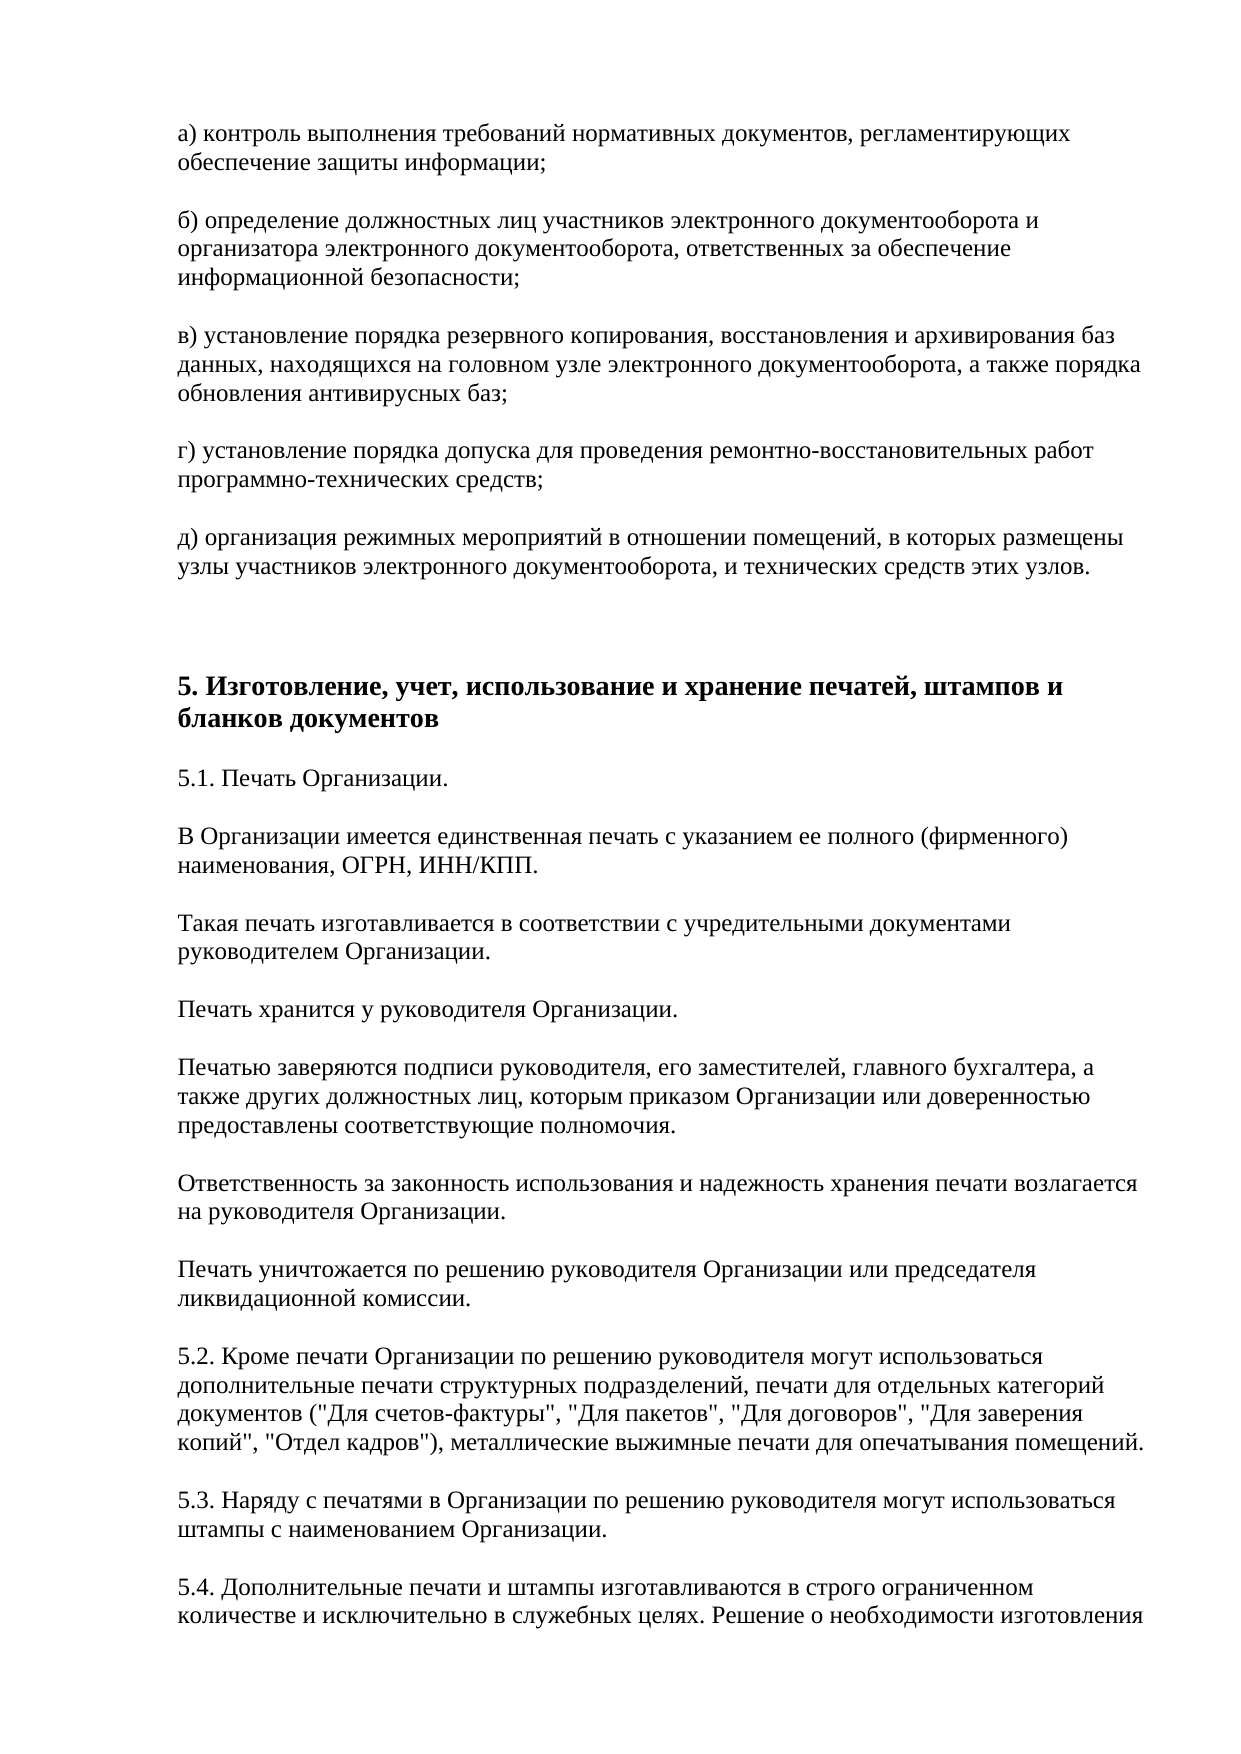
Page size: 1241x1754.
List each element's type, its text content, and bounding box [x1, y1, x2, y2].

text г) установление порядка допуска для проведения ремонтно-восстановительных работ программно-технических средств; [177, 436, 1152, 493]
text 5.2. Кроме печати Организации по решению руководителя могут использоваться дополнительные печати структурных подразделений, печати для отдельных категорий документов ("Для счетов-фактуры", "Для пакетов", "Для договоров", "Для заверения копий", "Отдел кадров"), металлические выжимные печати для опечатывания помещений. [177, 1341, 1152, 1456]
text Такая печать изготавливается в соответствии с учредительными документами руководителем Организации. [177, 908, 1152, 965]
text а) контроль выполнения требований нормативных документов, регламентирующих обеспечение защиты информации; [177, 118, 1152, 176]
text в) установление порядка резервного копирования, восстановления и архивирования баз данных, находящихся на головном узле электронного документооборота, а также порядка обновления антивирусных баз; [177, 320, 1152, 406]
text 5.1. Печать Организации. [177, 763, 1152, 792]
text д) организация режимных мероприятий в отношении помещений, в которых размещены узлы участников электронного документооборота, и технических средств этих узлов. [177, 522, 1152, 580]
text Печать хранится у руководителя Организации. [177, 994, 1152, 1023]
subtitle 5. Изготовление, учет, использование и хранение печатей, штампов и бланков документов [177, 669, 1152, 734]
text 5.3. Наряду с печатями в Организации по решению руководителя могут использоваться штампы с наименованием Организации. [177, 1485, 1152, 1543]
text Печатью заверяются подписи руководителя, его заместителей, главного бухгалтера, а также других должностных лиц, которым приказом Организации или доверенностью предоставлены соответствующие полномочия. [177, 1052, 1152, 1138]
text Печать уничтожается по решению руководителя Организации или председателя ликвидационной комиссии. [177, 1254, 1152, 1312]
text б) определение должностных лиц участников электронного документооборота и организатора электронного документооборота, ответственных за обеспечение информационной безопасности; [177, 205, 1152, 291]
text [177, 1572, 1152, 1629]
text В Организации имеется единственная печать с указанием ее полного (фирменного) наименования, ОГРН, ИНН/КПП. [177, 821, 1152, 878]
text Ответственность за законность использования и надежность хранения печати возлагается на руководителя Организации. [177, 1168, 1152, 1225]
